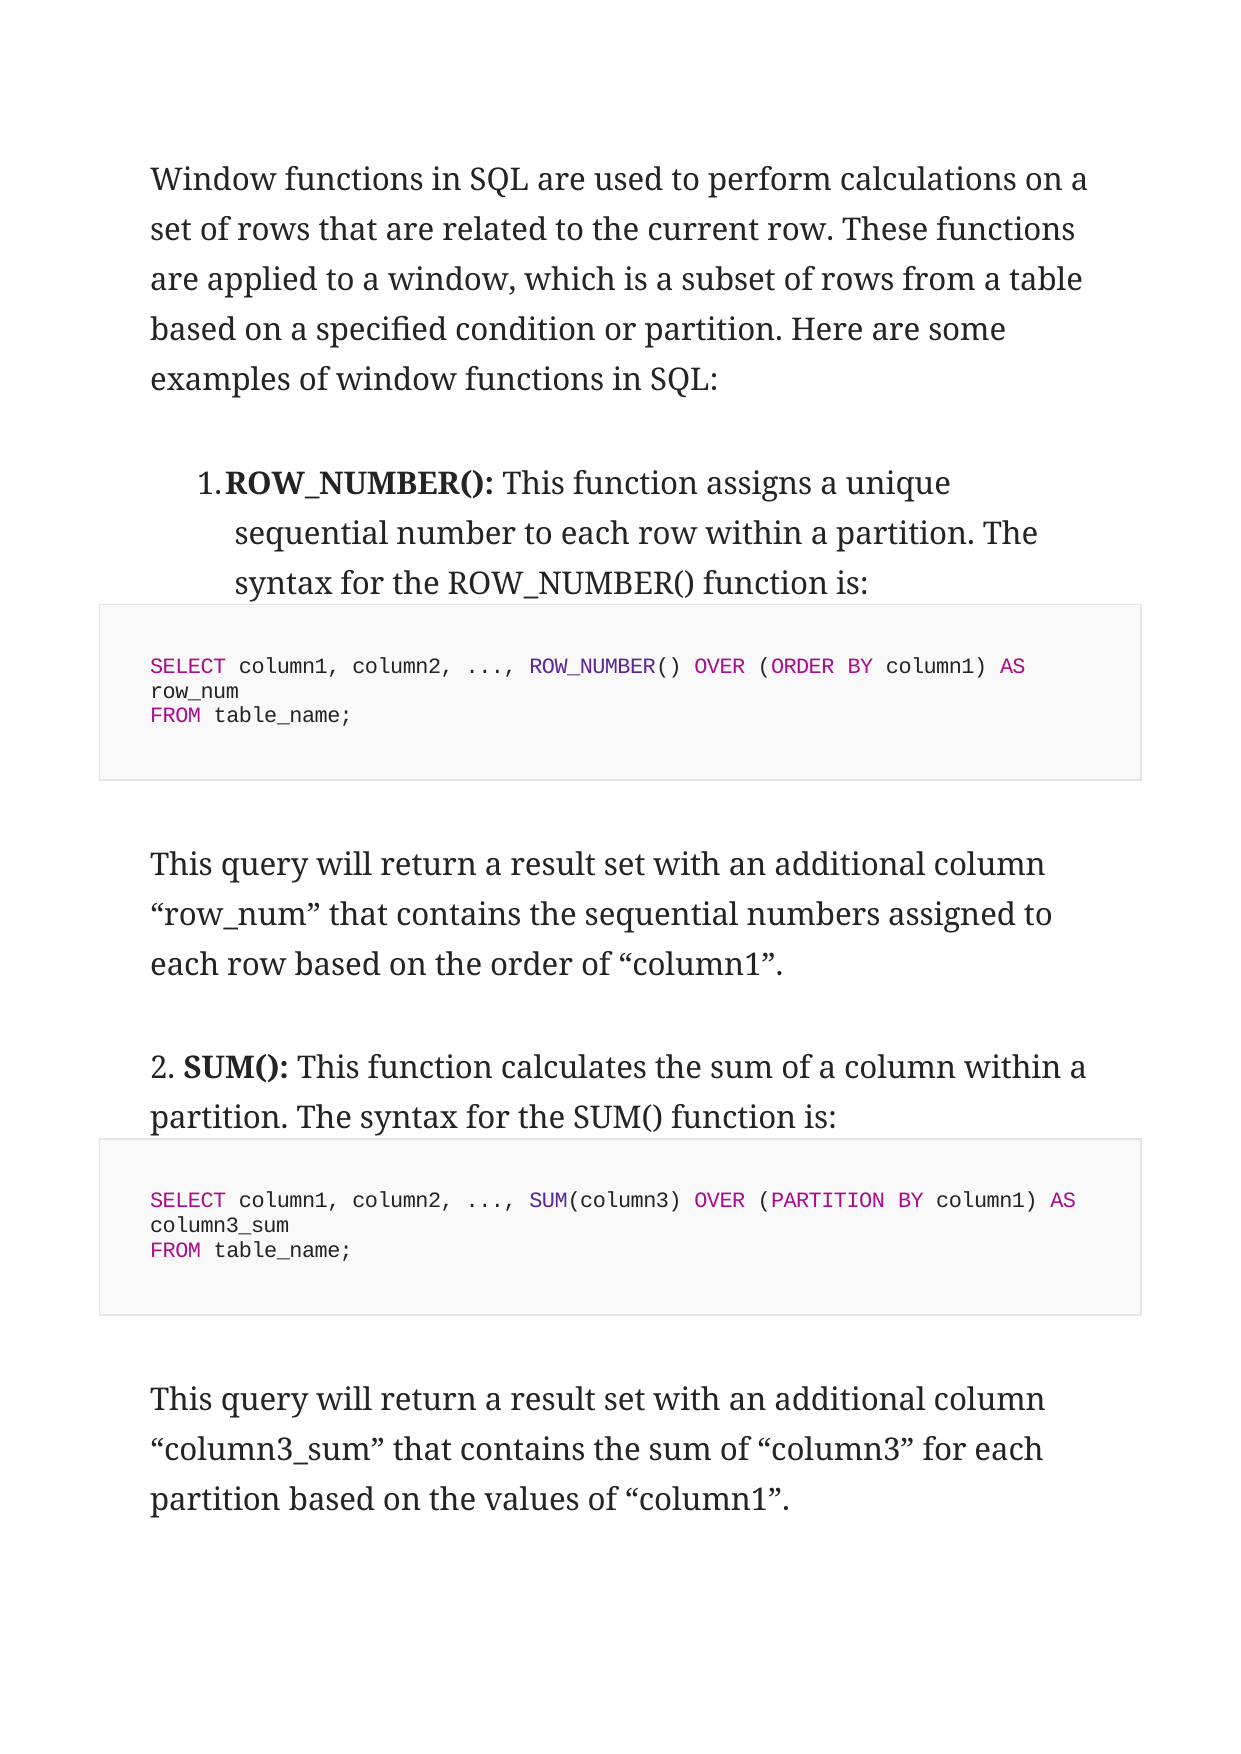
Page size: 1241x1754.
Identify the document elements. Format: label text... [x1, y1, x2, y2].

list ROW_NUMBER(): This function assigns a unique sequential number to each row within a partition. The syntax for the ROW_NUMBER() function is: [197, 453, 1090, 603]
text This query will return a result set with an additional column “row_num” that contains the sequential numbers assigned to each row based on the order of “column1”. [150, 834, 1090, 984]
text This query will return a result set with an additional column “column3_sum” that contains the sum of “column3” for each partition based on the values of “column1”. [150, 1369, 1090, 1519]
text Window functions in SQL are used to perform calculations on a set of rows that are related to the current row. These functions are applied to a window, which is a subset of rows from a table based on a specified condition or partition. Here are some examples of window functions in SQL: [150, 150, 1090, 400]
text SELECT column1, column2, ..., SUM(column3) OVER (PARTITION BY column1) AS column3_sum FROM table_name; [100, 1140, 1140, 1314]
text 2. SUM(): This function calculates the sum of a column within a partition. The syntax for the SUM() function is: [150, 1038, 1090, 1138]
text SELECT column1, column2, ..., ROW_NUMBER() OVER (ORDER BY column1) AS row_num FROM table_name; [100, 605, 1140, 779]
